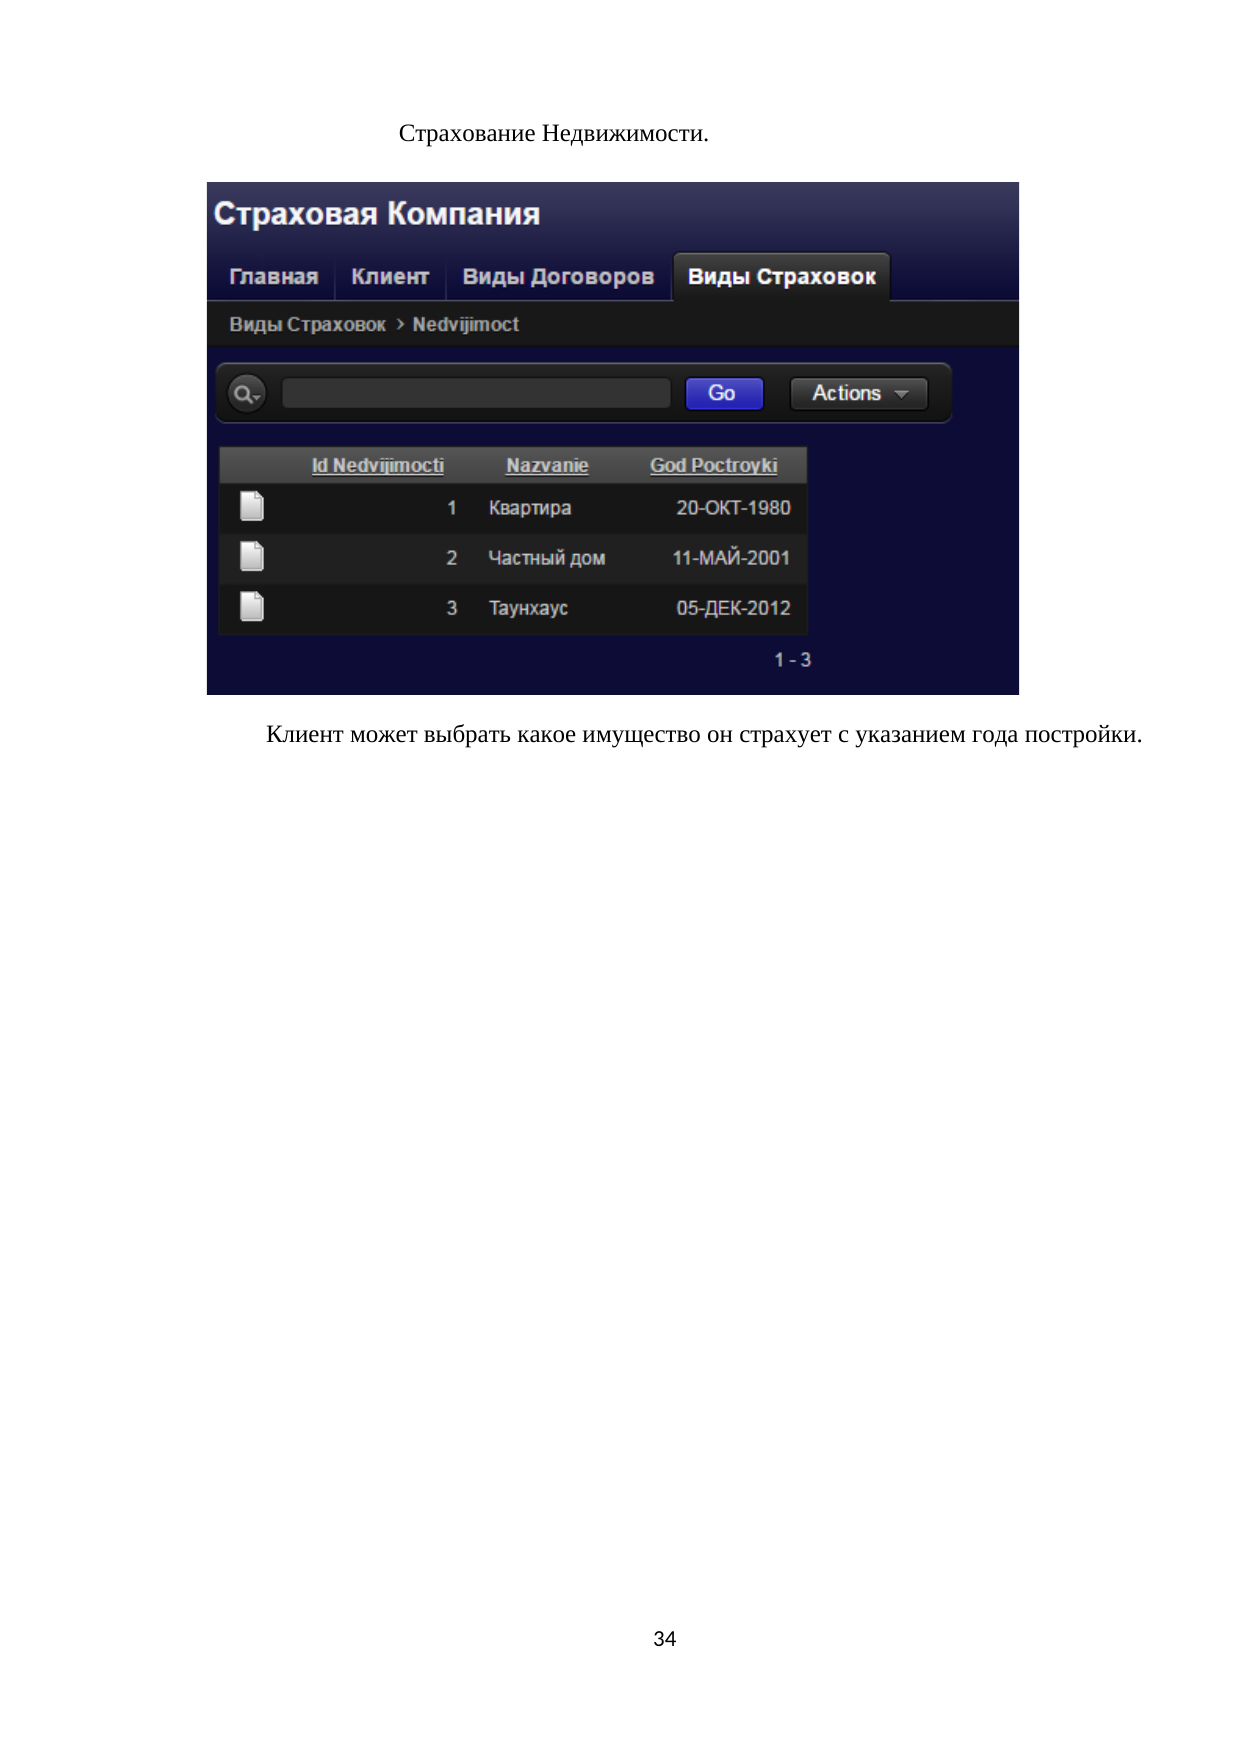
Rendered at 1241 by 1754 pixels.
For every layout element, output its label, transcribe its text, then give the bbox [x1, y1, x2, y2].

text Клиент может выбрать какое имущество он страхует с указанием года постройки. [266, 719, 1152, 748]
text Страхование Недвижимости. [266, 118, 1152, 147]
picture [206, 182, 1020, 695]
